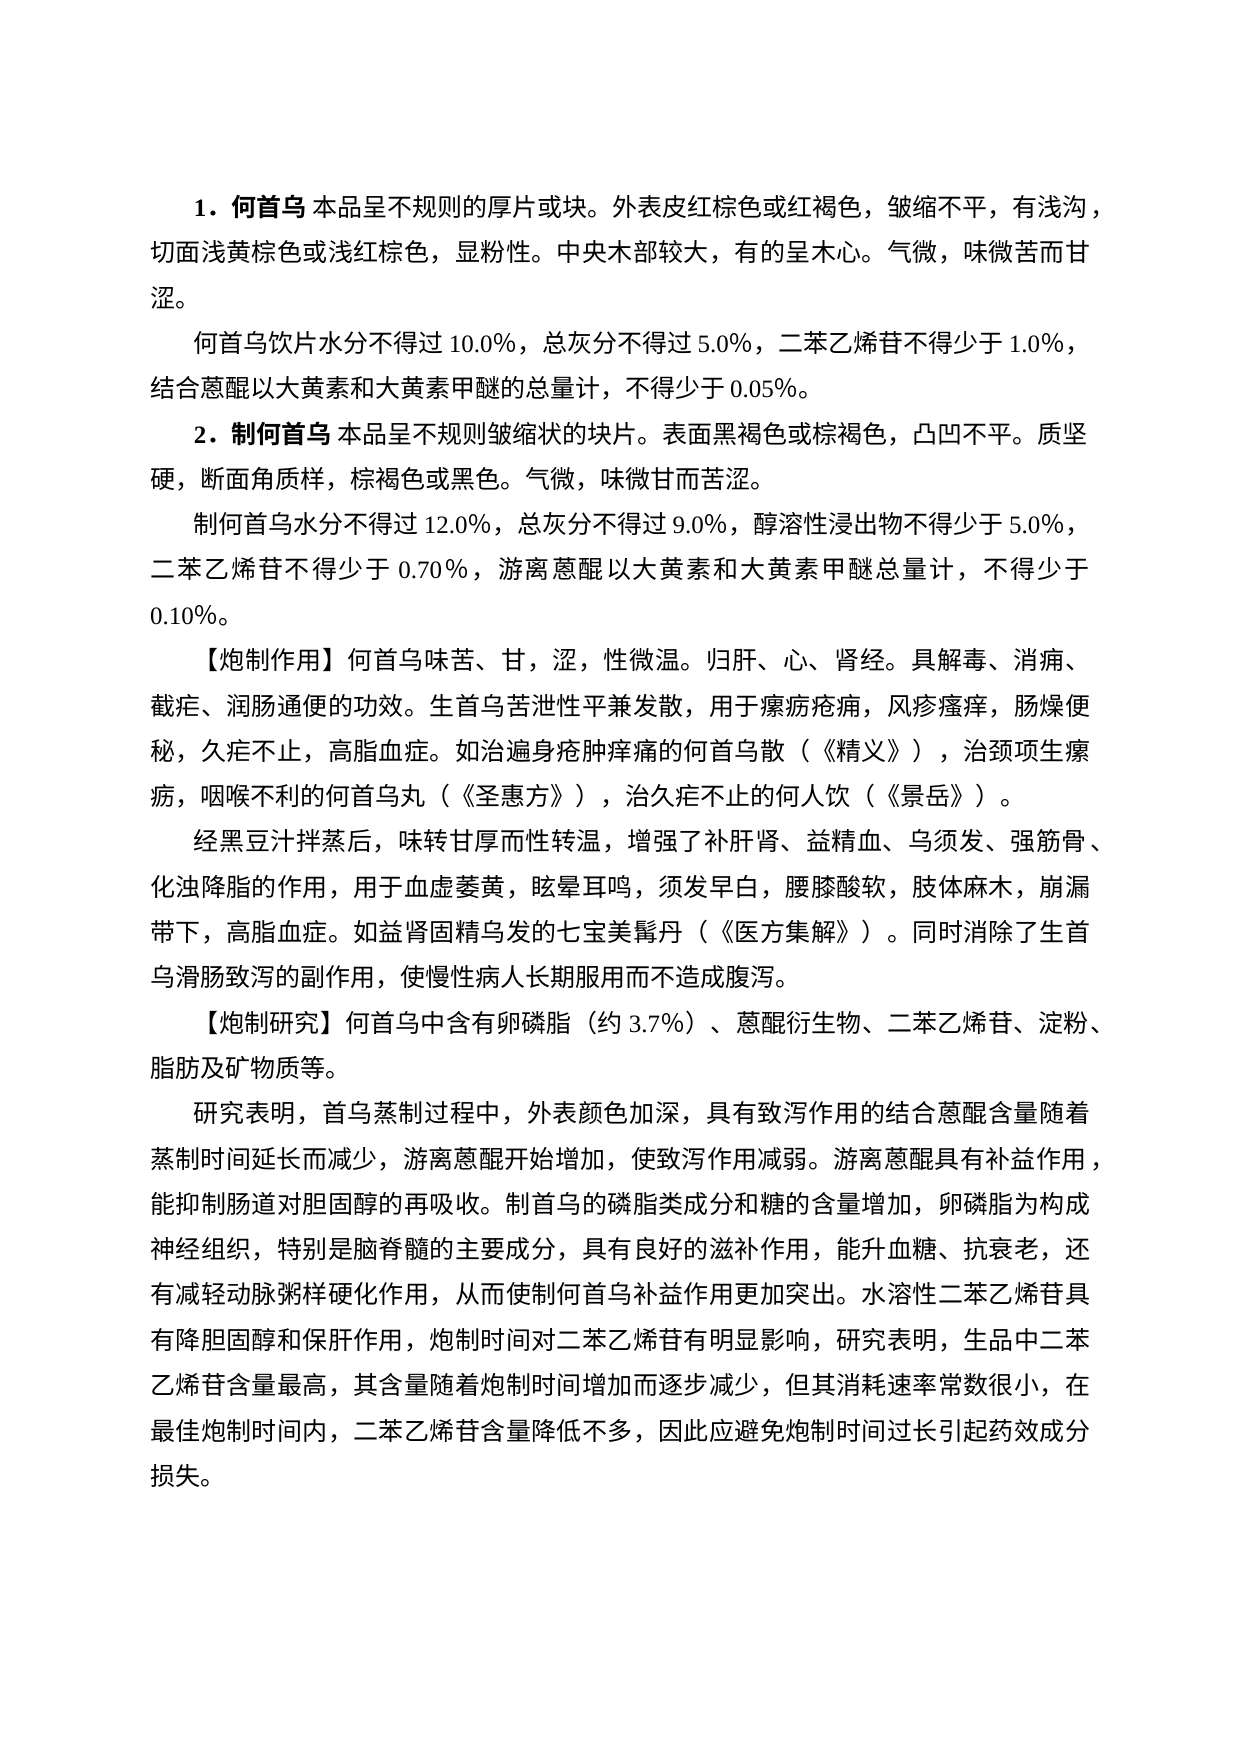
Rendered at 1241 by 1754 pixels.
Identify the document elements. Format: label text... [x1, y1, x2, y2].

text 1．何首乌 本品呈不规则的厚片或块。外表皮红棕色或红褐色，皱缩不平，有浅沟，切面浅黄棕色或浅红棕色，显粉性。中央木部较大，有的呈木心。气微，味微苦而甘涩。 [150, 187, 1090, 314]
text 2．制何首乌 本品呈不规则皱缩状的块片。表面黑褐色或棕褐色，凸凹不平。质坚硬，断面角质样，棕褐色或黑色。气微，味微甘而苦涩。 [150, 414, 1090, 496]
text 研究表明，首乌蒸制过程中，外表颜色加深，具有致泻作用的结合蒽醌含量随着蒸制时间延长而减少，游离蒽醌开始增加，使致泻作用减弱。游离蒽醌具有补益作用，能抑制肠道对胆固醇的再吸收。制首乌的磷脂类成分和糖的含量增加，卵磷脂为构成神经组织，特别是脑脊髓的主要成分，具有良好的滋补作用，能升血糖、抗衰老，还有减轻动脉粥样硬化作用，从而使制何首乌补益作用更加突出。水溶性二苯乙烯苷具有降胆固醇和保肝作用，炮制时间对二苯乙烯苷有明显影响，研究表明，生品中二苯乙烯苷含量最高，其含量随着炮制时间增加而逐步减少，但其消耗速率常数很小，在最佳炮制时间内，二苯乙烯苷含量降低不多，因此应避免炮制时间过长引起药效成分损失。 [150, 1094, 1090, 1492]
text 何首乌饮片水分不得过10.0％，总灰分不得过5.0％，二苯乙烯苷不得少于1.0％，结合蒽醌以大黄素和大黄素甲醚的总量计，不得少于0.05％。 [150, 323, 1090, 405]
text 【炮制作用】何首乌味苦、甘，涩，性微温。归肝、心、肾经。具解毒、消痈、截疟、润肠通便的功效。生首乌苦泄性平兼发散，用于瘰疬疮痈，风疹瘙痒，肠燥便秘，久疟不止，高脂血症。如治遍身疮肿痒痛的何首乌散（《精义》），治颈项生瘰疬，咽喉不利的何首乌丸（《圣惠方》），治久疟不止的何人饮（《景岳》）。 [150, 641, 1090, 813]
text 【炮制研究】何首乌中含有卵磷脂（约3.7％）、蒽醌衍生物、二苯乙烯苷、淀粉、脂肪及矿物质等。 [150, 1003, 1090, 1085]
text 制何首乌水分不得过12.0％，总灰分不得过9.0％，醇溶性浸出物不得少于5.0％，二苯乙烯苷不得少于0.70％，游离蒽醌以大黄素和大黄素甲醚总量计，不得少于0.10％。 [150, 505, 1090, 632]
text 经黑豆汁拌蒸后，味转甘厚而性转温，增强了补肝肾、益精血、乌须发、强筋骨、化浊降脂的作用，用于血虚萎黄，眩晕耳鸣，须发早白，腰膝酸软，肢体麻木，崩漏带下，高脂血症。如益肾固精乌发的七宝美髯丹（《医方集解》）。同时消除了生首乌滑肠致泻的副作用，使慢性病人长期服用而不造成腹泻。 [150, 822, 1090, 994]
